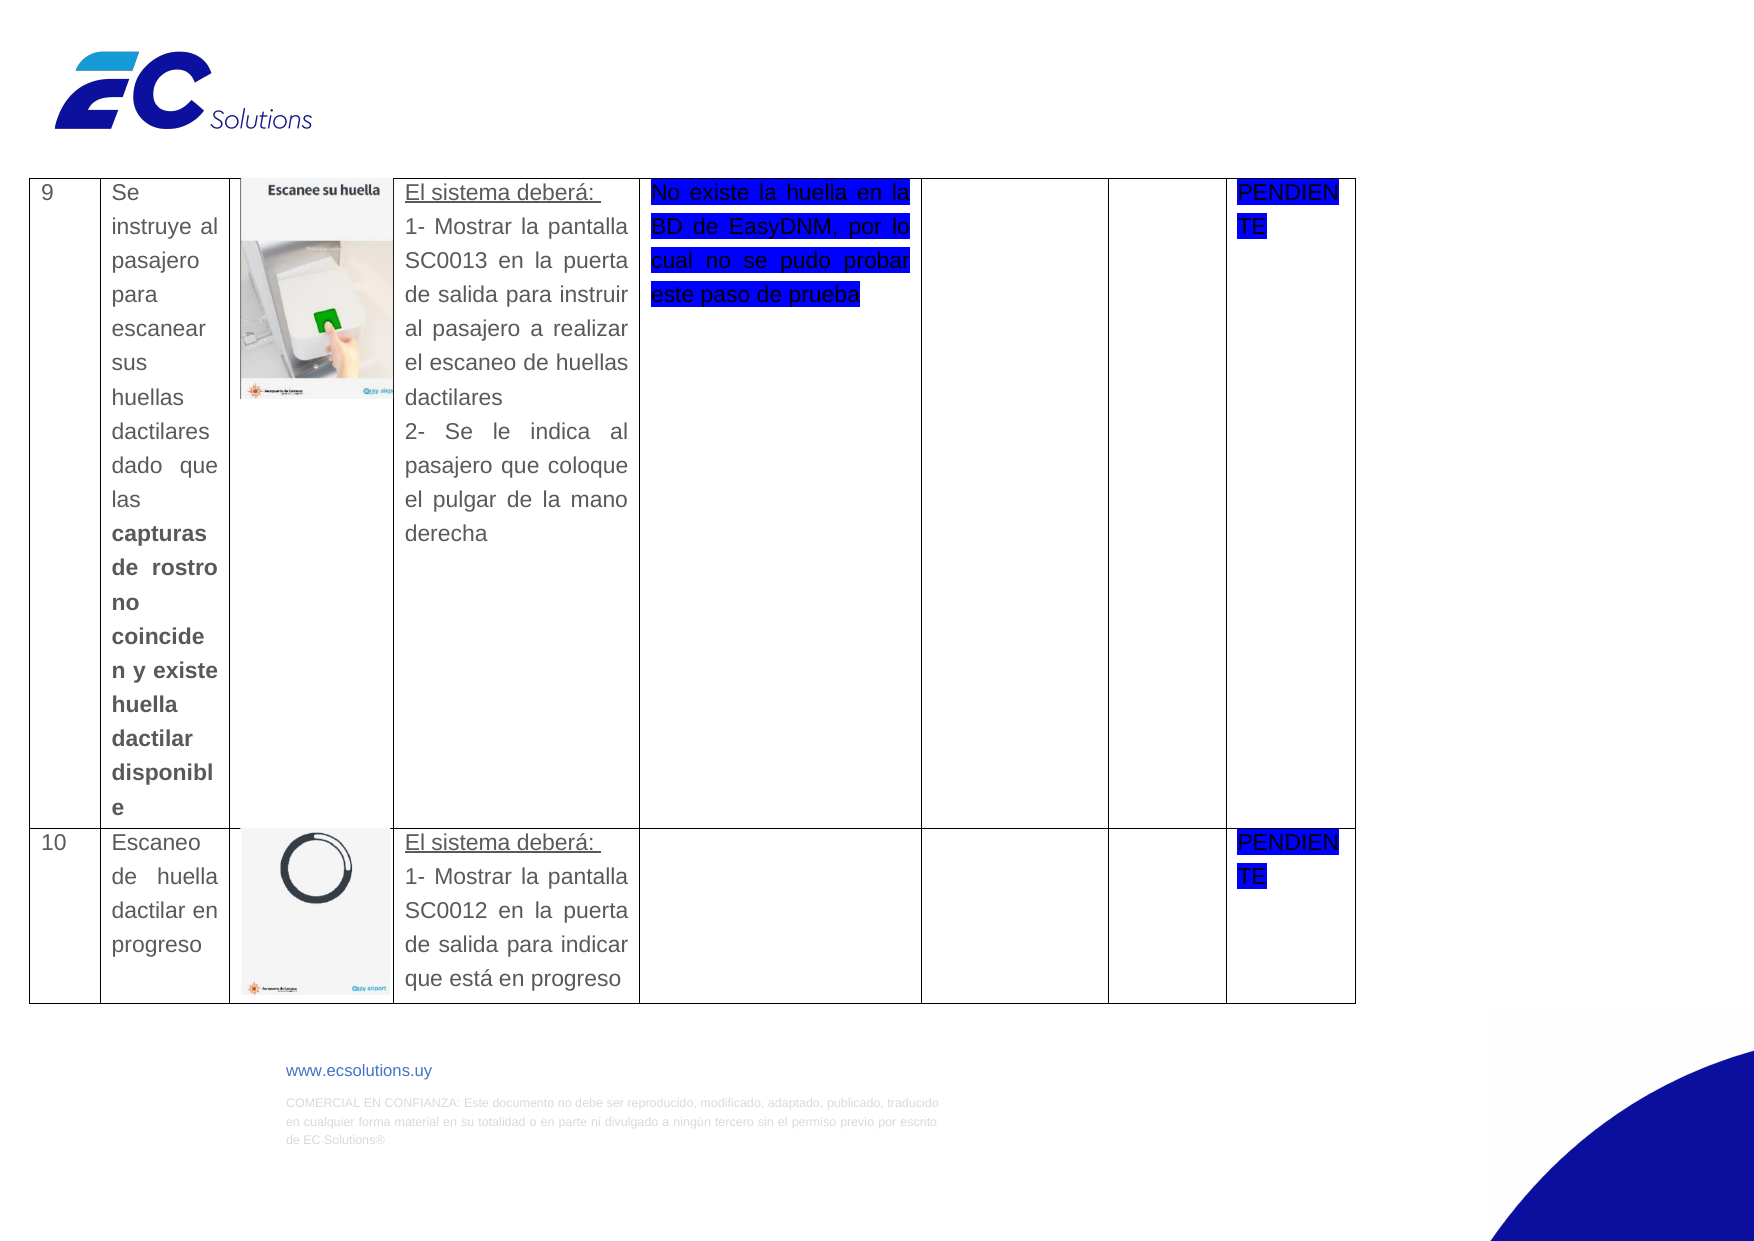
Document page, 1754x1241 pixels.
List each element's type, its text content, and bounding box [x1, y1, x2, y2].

table_cell PENDIENTE [1227, 829, 1355, 1003]
picture [240, 178, 394, 399]
table_cell [922, 829, 1108, 1003]
picture [240, 828, 391, 995]
table_cell 9 [30, 179, 100, 828]
table_cell [230, 179, 393, 828]
table_cell No existe la huella en la BD de EasyDNM, por lo cual no se pudo probar este paso de prueba [640, 179, 921, 828]
table_cell [640, 829, 921, 1003]
table_cell El sistema deberá: 1- Mostrar la pantalla SC0012 en la puerta de salida para indicar que está en progreso [394, 829, 639, 1003]
table_cell Escaneo de huella dactilar en progreso [101, 829, 229, 1003]
table_cell [1109, 179, 1226, 828]
table_cell Se instruye al pasajero para escanear sus huellas dactilares dado que las capturas de rostro no coinciden y existe huella dactilar disponible [101, 179, 229, 828]
table_cell [922, 179, 1108, 828]
table_cell [230, 829, 393, 1003]
table_cell [1109, 829, 1226, 1003]
table_cell El sistema deberá: 1- Mostrar la pantalla SC0013 en la puerta de salida para instruir al pasajero a realizar el escaneo de huellas dactilares 2- Se le indica al pasajero que coloque el pulgar de la mano derecha [394, 179, 639, 828]
table_cell PENDIENTE [1227, 179, 1355, 828]
picture [1488, 1008, 1754, 1241]
picture [54, 51, 313, 129]
table_cell 10 [30, 829, 100, 1003]
